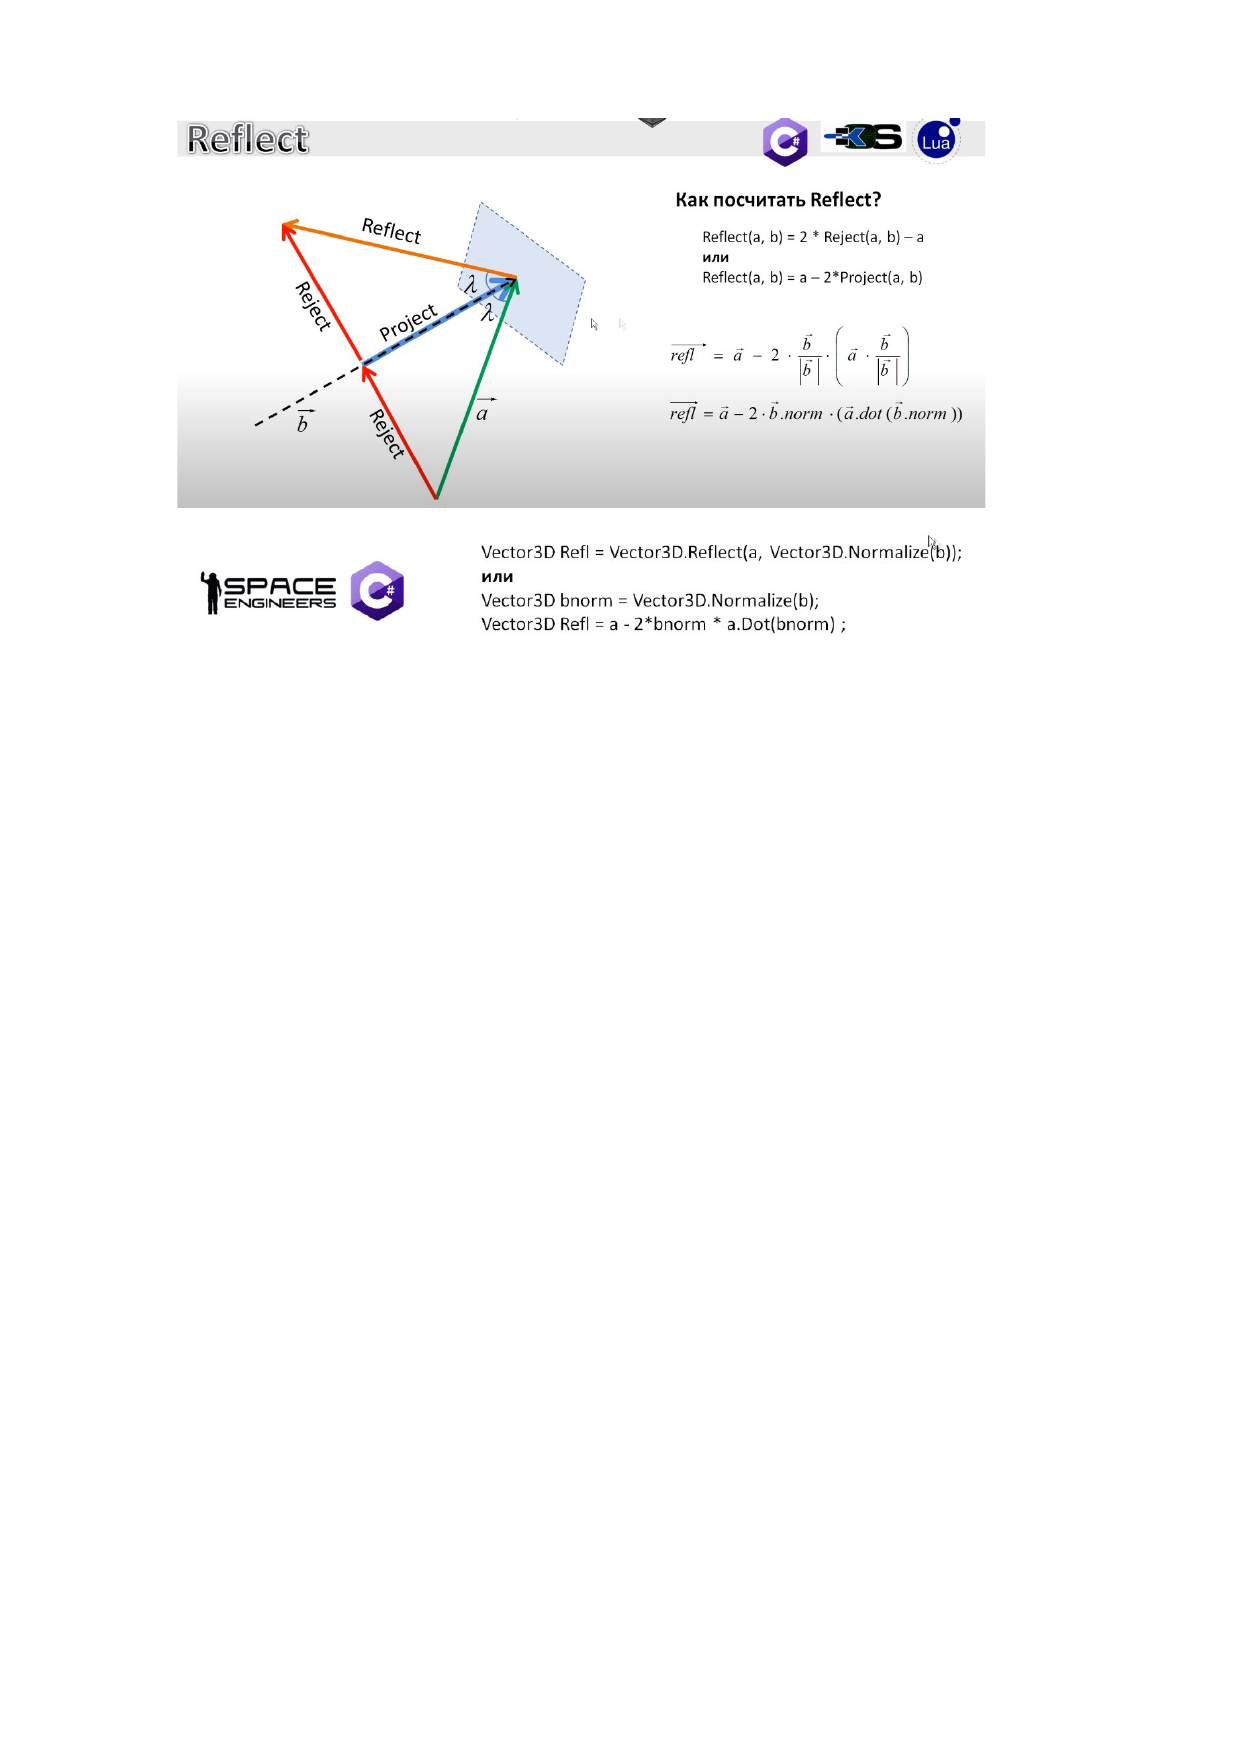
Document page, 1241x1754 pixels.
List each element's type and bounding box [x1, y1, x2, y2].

picture [177, 526, 985, 663]
picture [177, 118, 986, 508]
